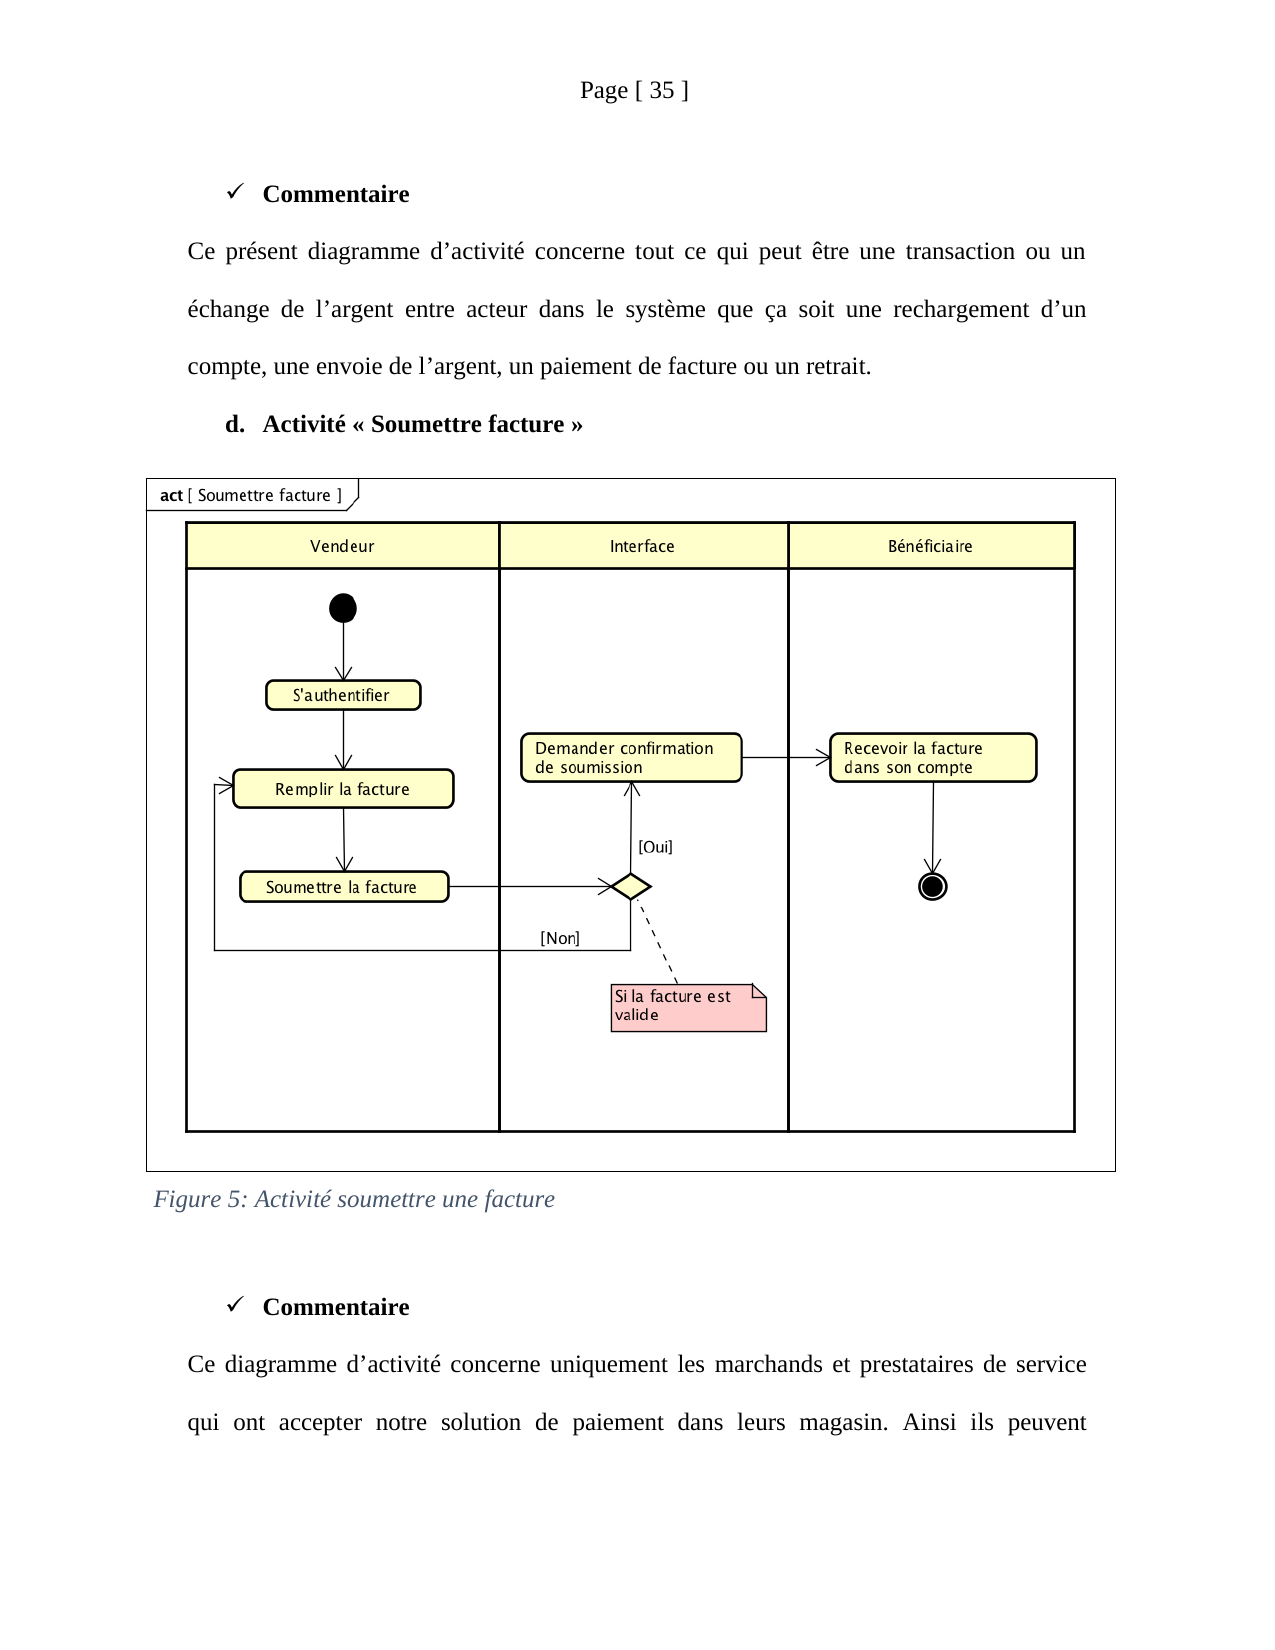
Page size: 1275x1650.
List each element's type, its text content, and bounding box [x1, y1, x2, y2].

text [187, 1349, 1087, 1436]
list Commentaire [225, 179, 1087, 207]
list Activité « Soumettre facture » [225, 409, 1087, 437]
text Ce présent diagramme d’activité concerne tout ce qui peut être une transaction ou un échange de l’argent entre acteur dans le système que ça soit une rechargement d’un compte, une envoie de l’argent, un paiement de facture ou un retrait. [187, 236, 1087, 380]
list Commentaire [225, 1292, 1087, 1321]
picture [133, 465, 1127, 1184]
